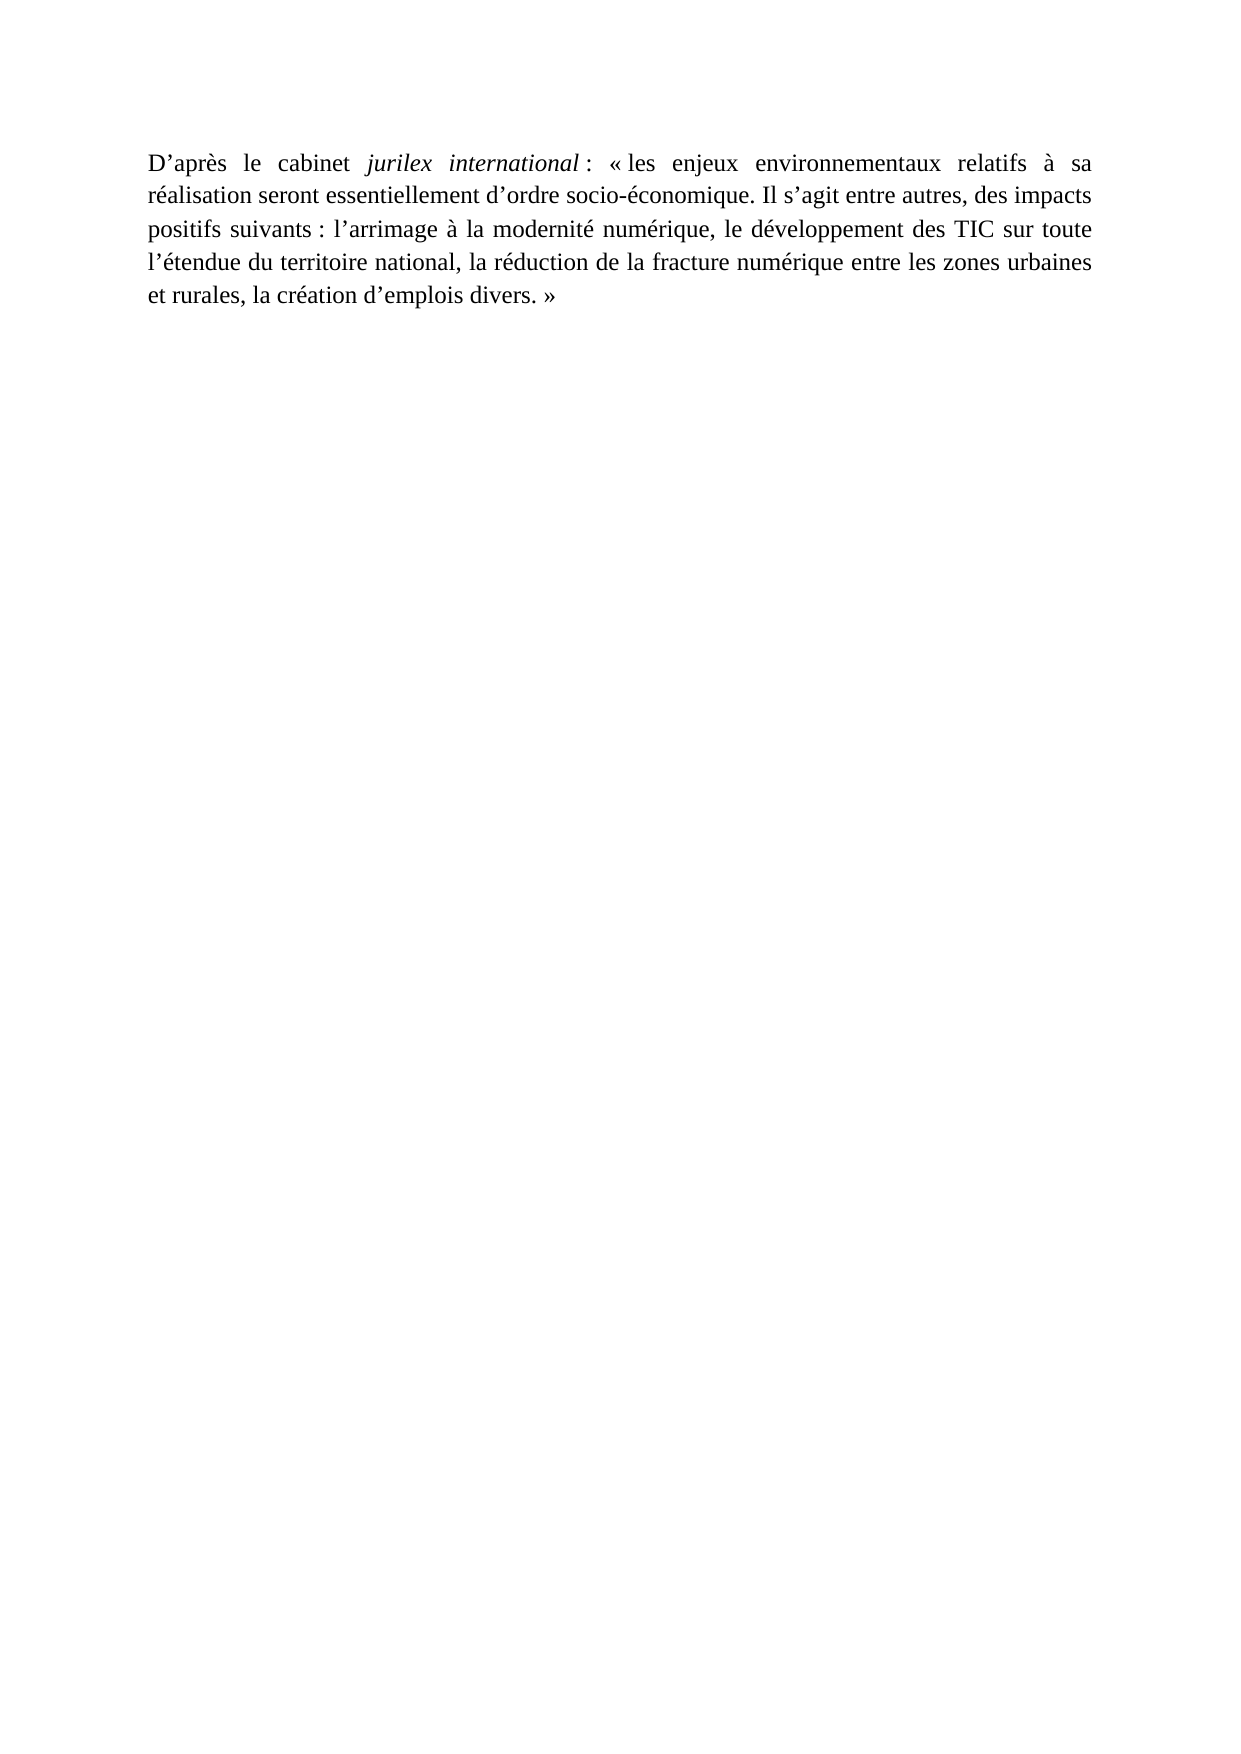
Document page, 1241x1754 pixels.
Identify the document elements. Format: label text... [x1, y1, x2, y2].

text D’après le cabinet jurilex international : « les enjeux environnementaux relatifs à sa réalisation seront essentiellement d’ordre socio-économique. Il s’agit entre autres, des impacts positifs suivants : l’arrimage à la modernité numérique, le développement des TIC sur toute l’étendue du territoire national, la réduction de la fracture numérique entre les zones urbaines et rurales, la création d’emplois divers. » [148, 148, 1093, 308]
